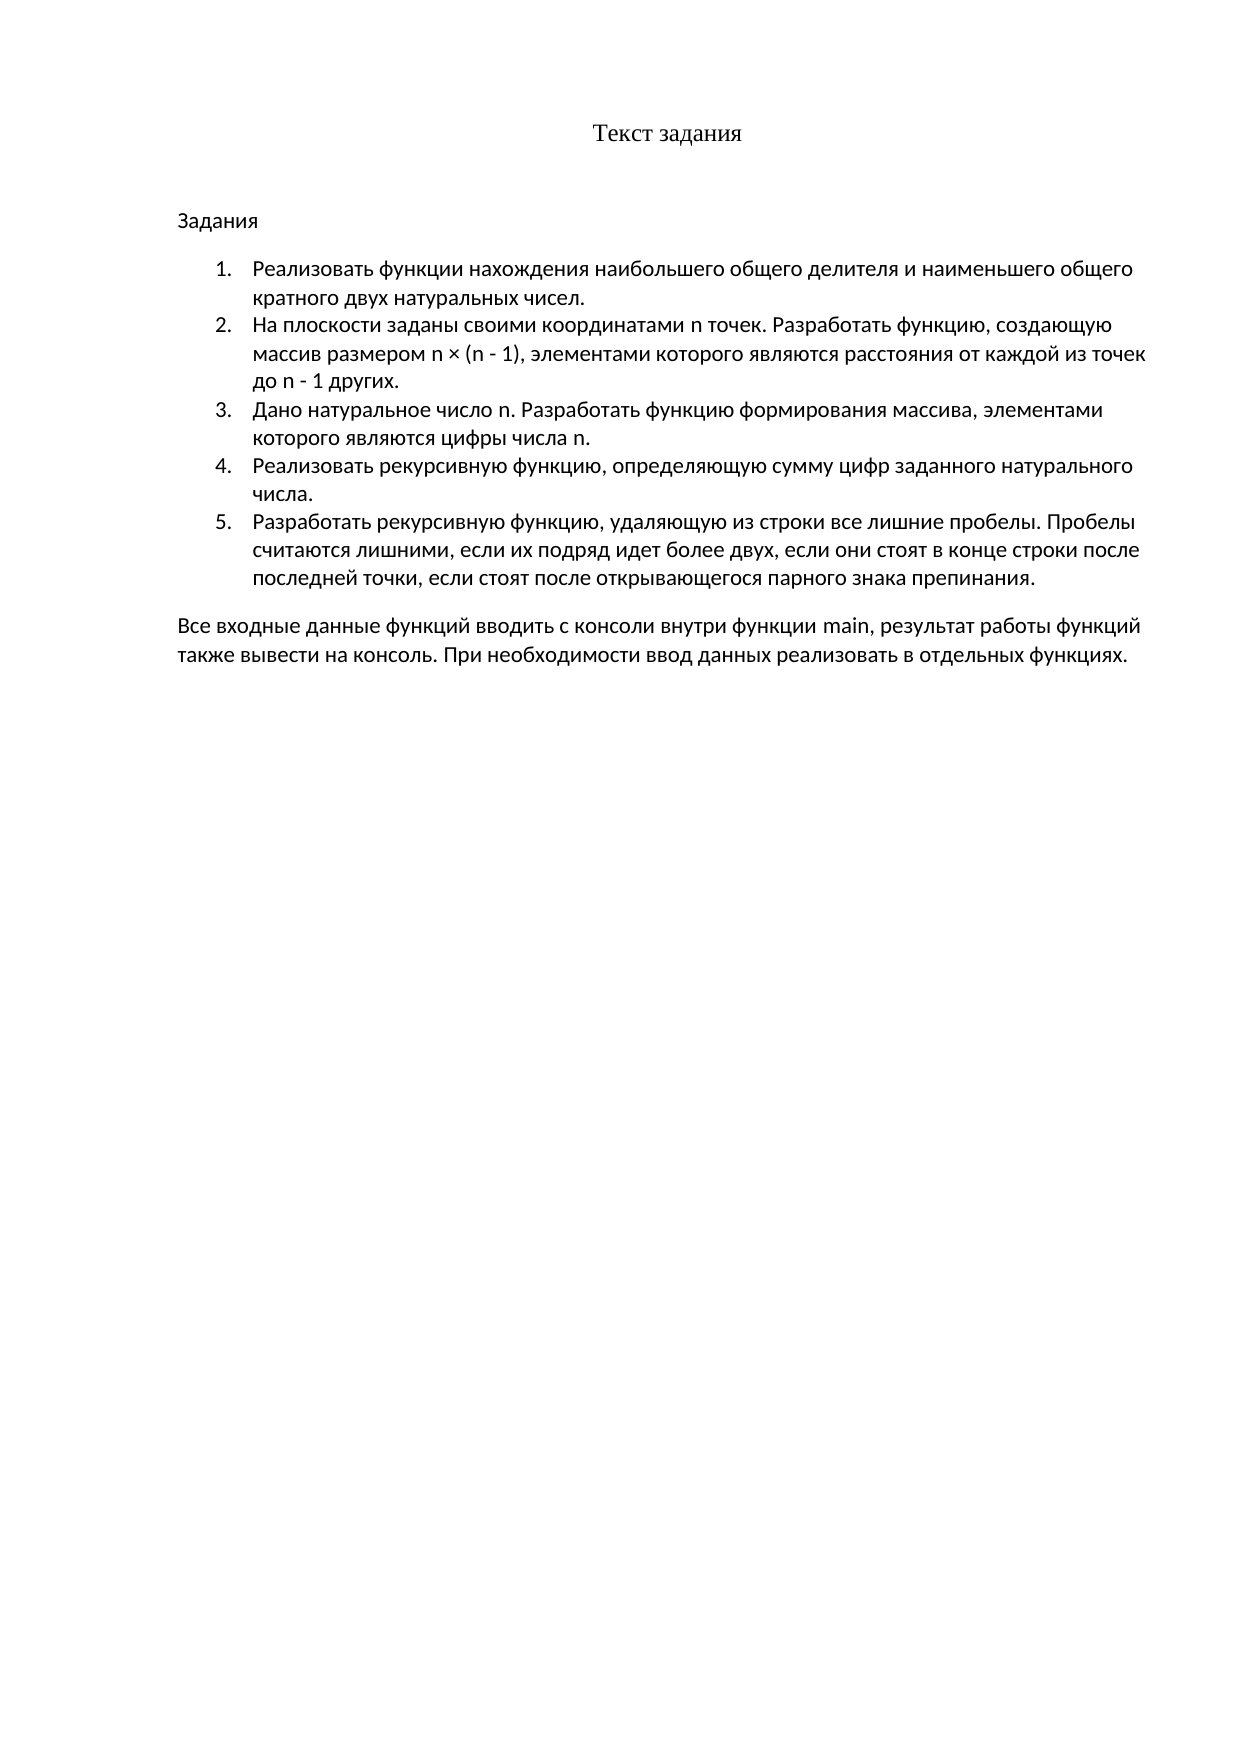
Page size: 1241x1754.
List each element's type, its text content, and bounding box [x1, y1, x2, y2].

list На плоскости заданы своими координатами n точек. Разработать функцию, создающую массив размером n × (n - 1), элементами которого являются расстояния от каждой из точек до n - 1 других. [215, 311, 1152, 395]
text Задания [177, 206, 1152, 234]
text Текст задания [177, 118, 1152, 147]
list Реализовать функции нахождения наибольшего общего делителя и наименьшего общего кратного двух натуральных чисел. [215, 254, 1152, 311]
text Все входные данные функций вводить с консоли внутри функции main, результат работы функций также вывести на консоль. При необходимости ввод данных реализовать в отдельных функциях. [177, 612, 1152, 668]
list Разработать рекурсивную функцию, удаляющую из строки все лишние пробелы. Пробелы считаются лишними, если их подряд идет более двух, если они стоят в конце строки после последней точки, если стоят после открывающегося парного знака препинания. [215, 507, 1152, 591]
list Дано натуральное число n. Разработать функцию формирования массива, элементами которого являются цифры числа n. [215, 395, 1152, 451]
list Реализовать рекурсивную функцию, определяющую сумму цифр заданного натурального числа. [215, 451, 1152, 507]
